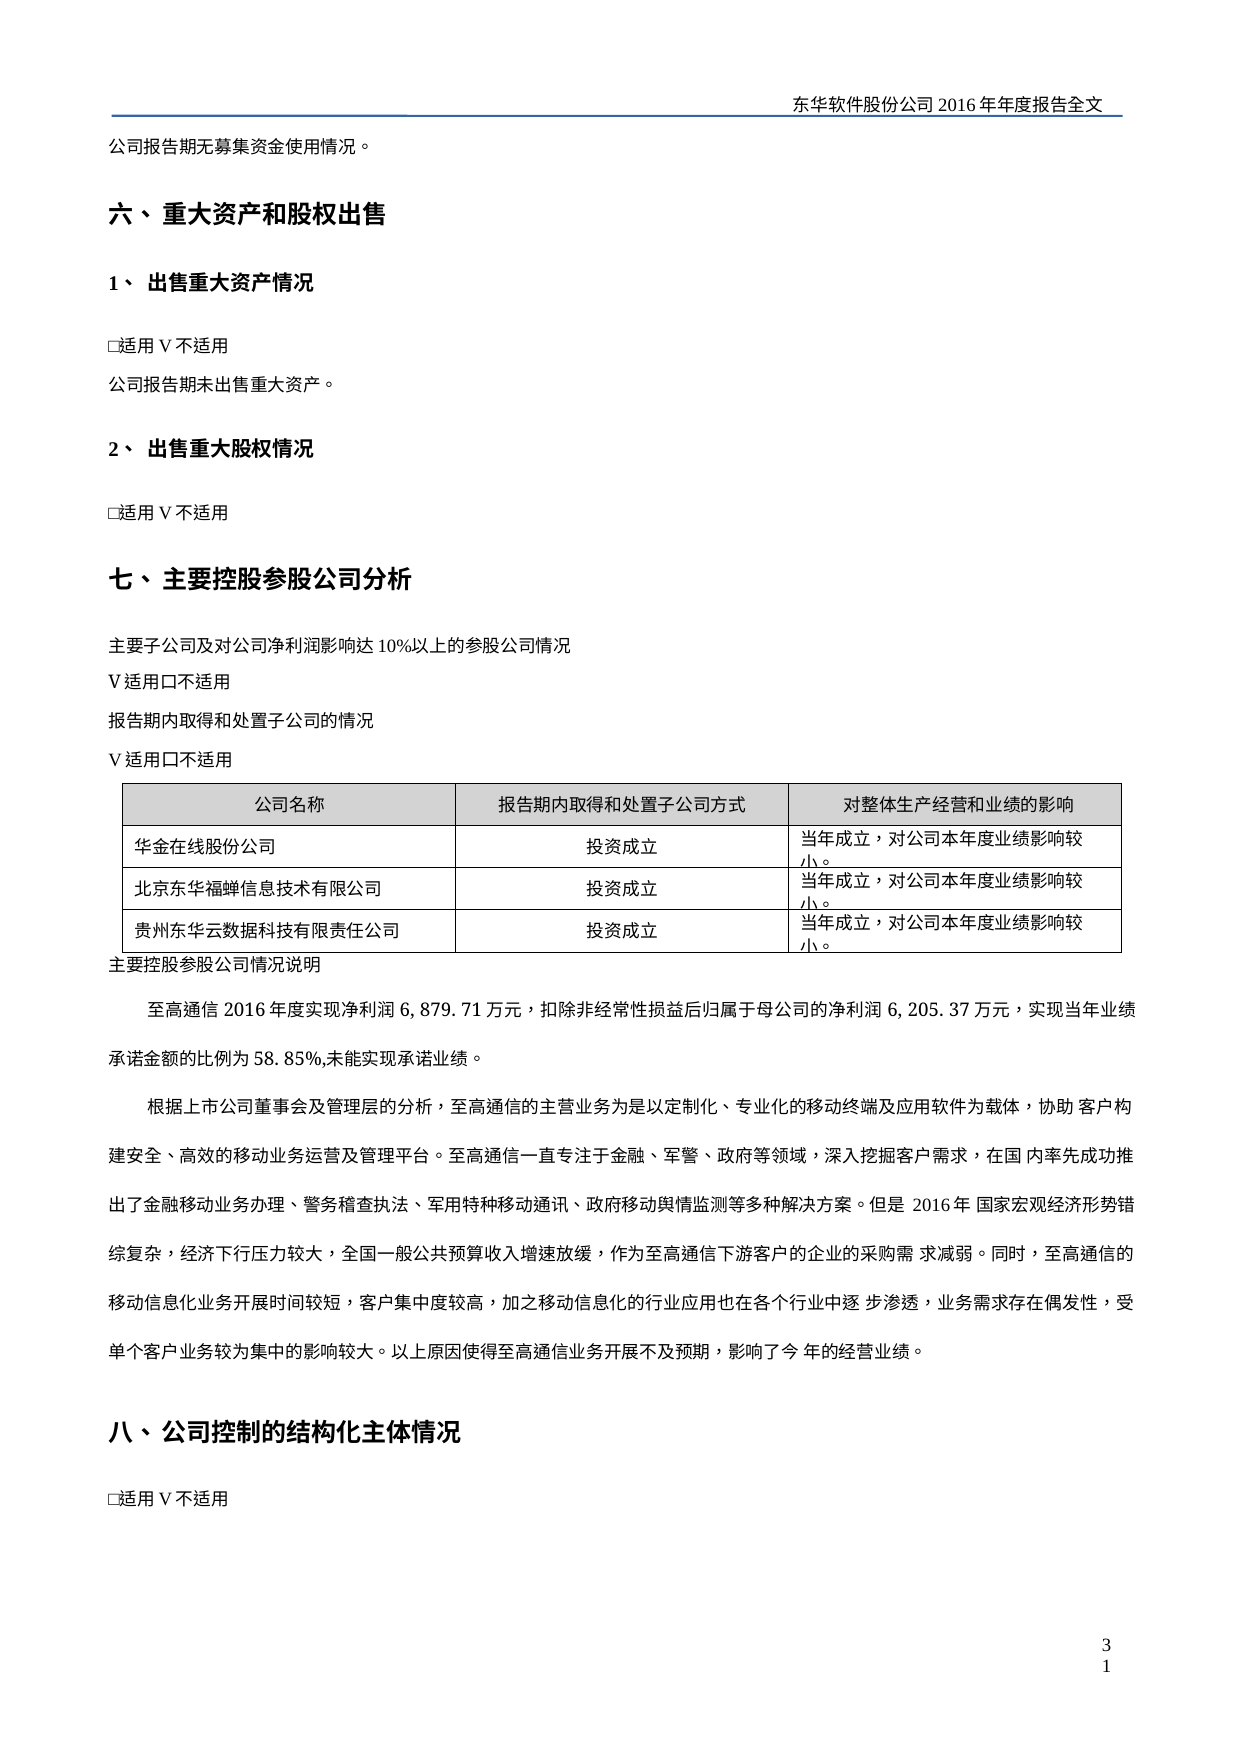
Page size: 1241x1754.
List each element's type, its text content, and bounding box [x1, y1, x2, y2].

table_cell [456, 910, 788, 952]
text 根据上市公司董事会及管理层的分析，至高通信的主营业务为是以定制化、专业化的移动终端及应用软件为载体，协助 客户构建安全、高效的移动业务运营及管理平台。至高通信一直专注于金融、军警、政府等领域，深入挖掘客户需求，在国 内率先成功推出了金融移动业务办理、警务稽查执法、军用特种移动通讯、政府移动舆情监测等多种解决方案。但是2016年 国家宏观经济形势错综复杂，经济下行压力较大，全国一般公共预算收入增速放缓，作为至高通信下游客户的企业的采购需 求减弱。同时，至高通信的移动信息化业务开展时间较短，客户集中度较高，加之移动信息化的行业应用也在各个行业中逐 步渗透，业务需求存在偶发性，受单个客户业务较为集中的影响较大。以上原因使得至高通信业务开展不及预期，影响了今 年的经营业绩。 [108, 1075, 1136, 1368]
text 1、 出售重大资产情况 [108, 268, 1136, 296]
text 七、 主要控股参股公司分析 [108, 562, 1136, 596]
text 报告期内取得和处置子公司的情况 [108, 708, 1136, 732]
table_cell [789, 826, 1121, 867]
text 公司报告期无募集资金使用情况。 [108, 134, 1136, 159]
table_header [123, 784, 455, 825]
text 八、 公司控制的结构化主体情况 [108, 1414, 1136, 1448]
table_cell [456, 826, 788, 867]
text 六、 重大资产和股权出售 [108, 196, 1136, 230]
text V适用口不适用 [108, 668, 1136, 693]
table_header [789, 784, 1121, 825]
text 至高通信2016年度实现净利润6, 879. 71万元，扣除非经常性损益后归属于母公司的净利润6, 205. 37万元，实现当年业绩 承诺金额的比例为58. 85%,未能实现承诺业绩。 [108, 977, 1136, 1075]
text □适用V不适用 [108, 1486, 1136, 1510]
text 主要子公司及对公司净利润影响达10%以上的参股公司情况 [108, 633, 1136, 657]
text □适用V不适用 [108, 334, 1136, 358]
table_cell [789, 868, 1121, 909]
text V适用口不适用 [108, 747, 1136, 772]
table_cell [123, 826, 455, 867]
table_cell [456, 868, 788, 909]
text 主要控股参股公司情况说明 [108, 953, 1136, 977]
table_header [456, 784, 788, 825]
text 2、 出售重大股权情况 [108, 434, 1136, 463]
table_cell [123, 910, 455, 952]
text 公司报告期未出售重大资产。 [108, 372, 1136, 397]
text □适用V不适用 [108, 500, 1136, 524]
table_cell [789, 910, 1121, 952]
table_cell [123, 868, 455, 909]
